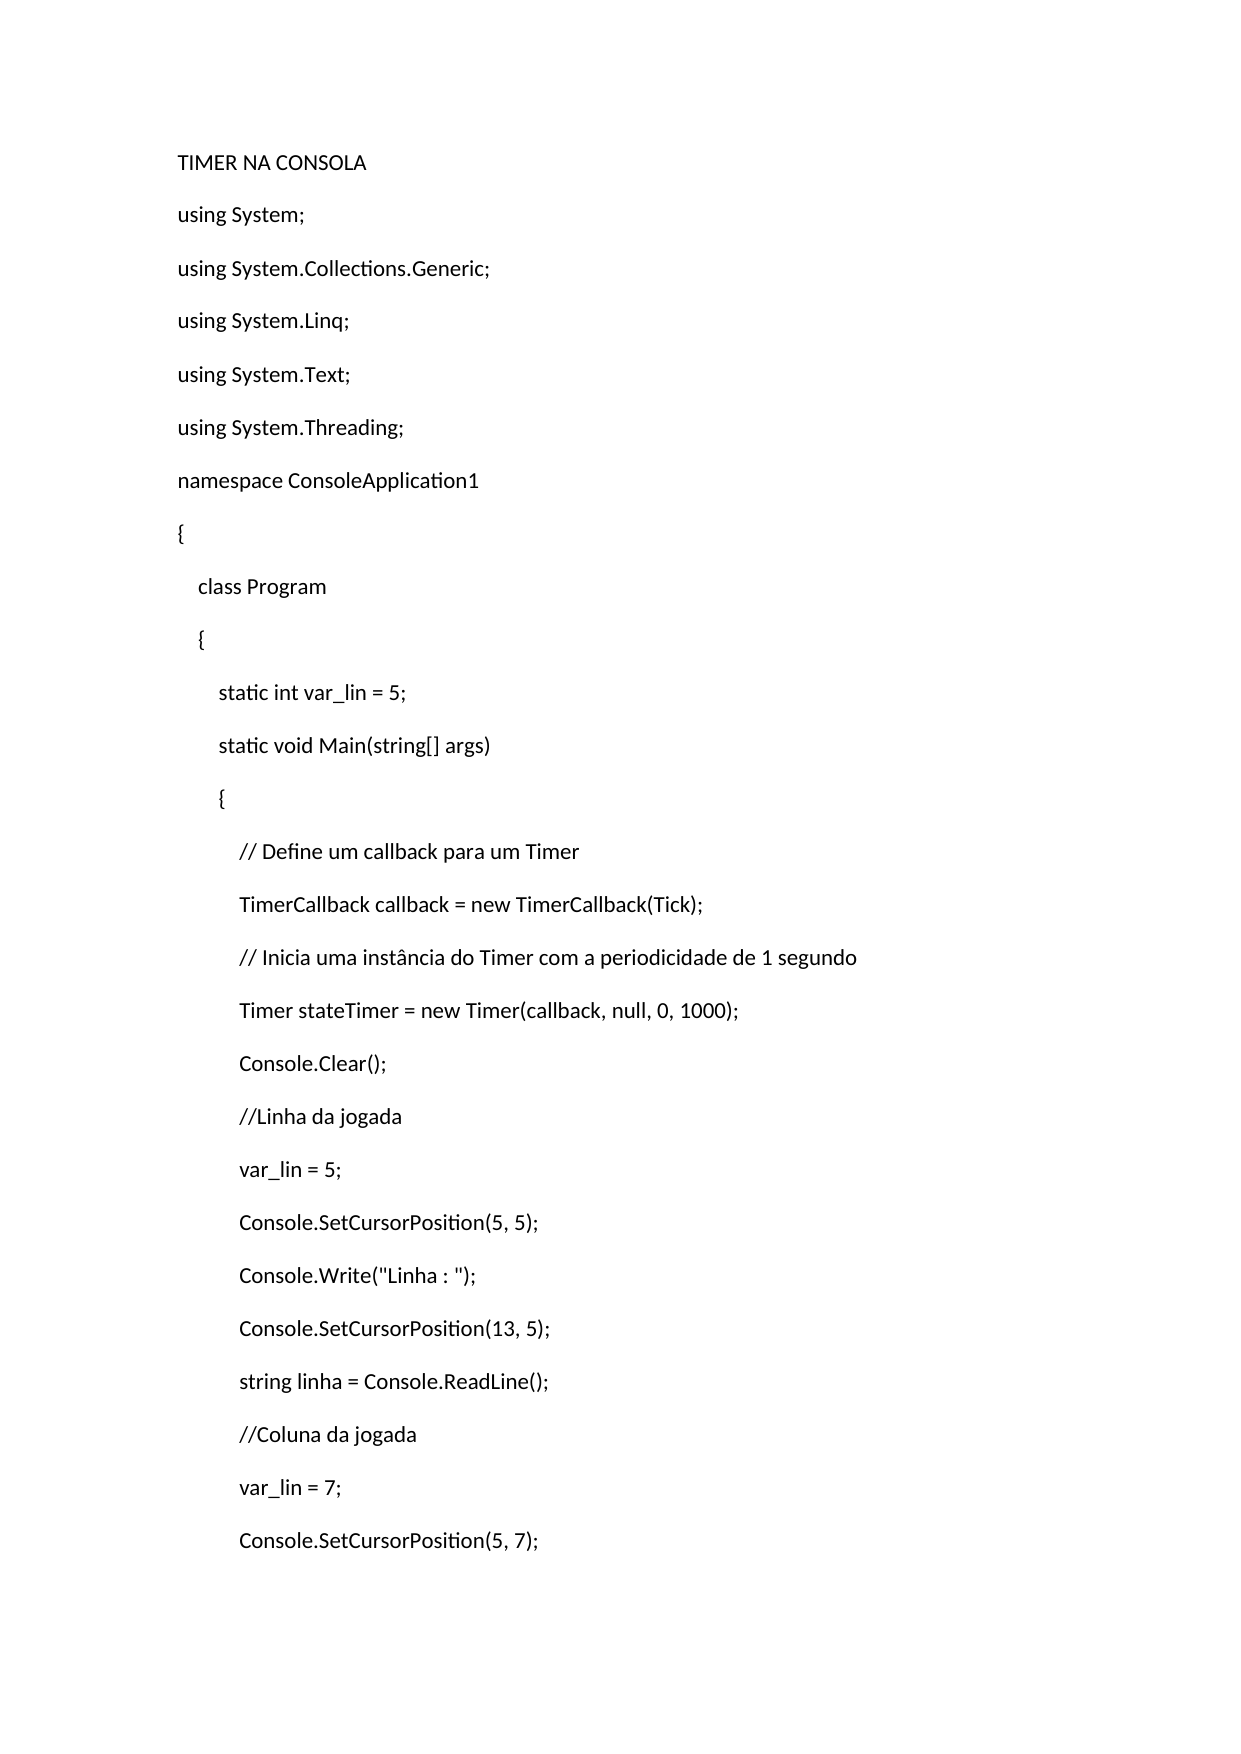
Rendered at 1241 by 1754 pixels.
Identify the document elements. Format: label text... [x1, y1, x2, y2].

text TimerCallback callback = new TimerCallback(Tick); [177, 890, 1063, 918]
text { [177, 519, 1063, 547]
text //Linha da jogada [177, 1102, 1063, 1130]
text using System.Text; [177, 360, 1063, 388]
text class Program [177, 572, 1063, 600]
text Console.SetCursorPosition(5, 7); [177, 1526, 1063, 1554]
text using System.Collections.Generic; [177, 254, 1063, 282]
text static int var_lin = 5; [177, 678, 1063, 706]
text var_lin = 7; [177, 1473, 1063, 1501]
text //Coluna da jogada [177, 1420, 1063, 1448]
text static void Main(string[] args) [177, 731, 1063, 759]
text var_lin = 5; [177, 1155, 1063, 1183]
text Console.SetCursorPosition(5, 5); [177, 1208, 1063, 1236]
text // Inicia uma instância do Timer com a periodicidade de 1 segundo [177, 943, 1063, 971]
text Console.SetCursorPosition(13, 5); [177, 1314, 1063, 1342]
text Console.Clear(); [177, 1049, 1063, 1077]
text using System.Threading; [177, 413, 1063, 441]
text using System; [177, 201, 1063, 229]
text Timer stateTimer = new Timer(callback, null, 0, 1000); [177, 996, 1063, 1024]
text { [177, 784, 1063, 812]
text namespace ConsoleApplication1 [177, 466, 1063, 494]
text using System.Linq; [177, 307, 1063, 335]
text { [177, 625, 1063, 653]
text Console.Write("Linha : "); [177, 1261, 1063, 1289]
text string linha = Console.ReadLine(); [177, 1367, 1063, 1395]
text // Define um callback para um Timer [177, 837, 1063, 865]
text TIMER NA CONSOLA [177, 148, 1063, 176]
